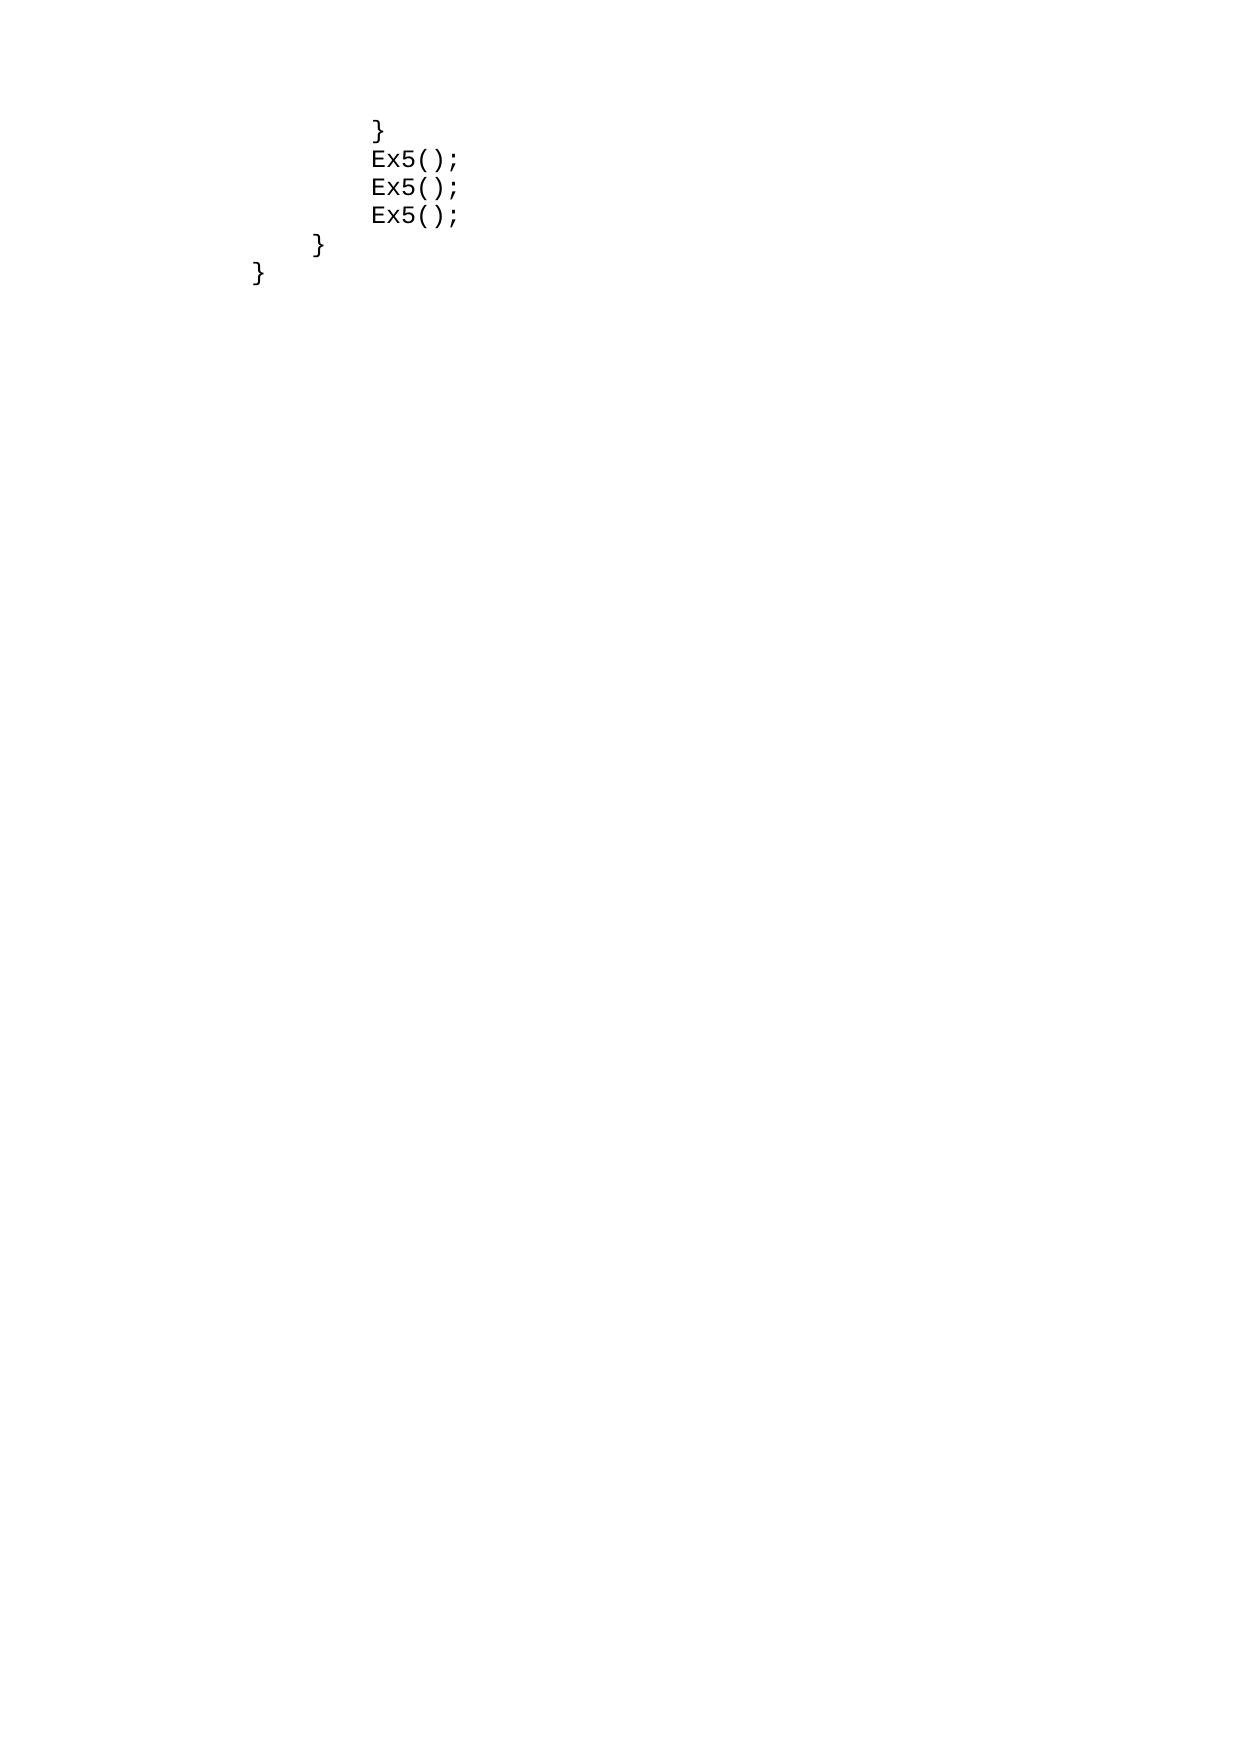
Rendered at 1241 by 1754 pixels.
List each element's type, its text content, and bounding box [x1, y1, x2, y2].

text Ex5(); [177, 203, 1152, 231]
text } [177, 118, 1152, 146]
text Ex5(); [177, 175, 1152, 203]
text } [177, 260, 1152, 288]
text } [177, 231, 1152, 260]
text Ex5(); [177, 146, 1152, 175]
